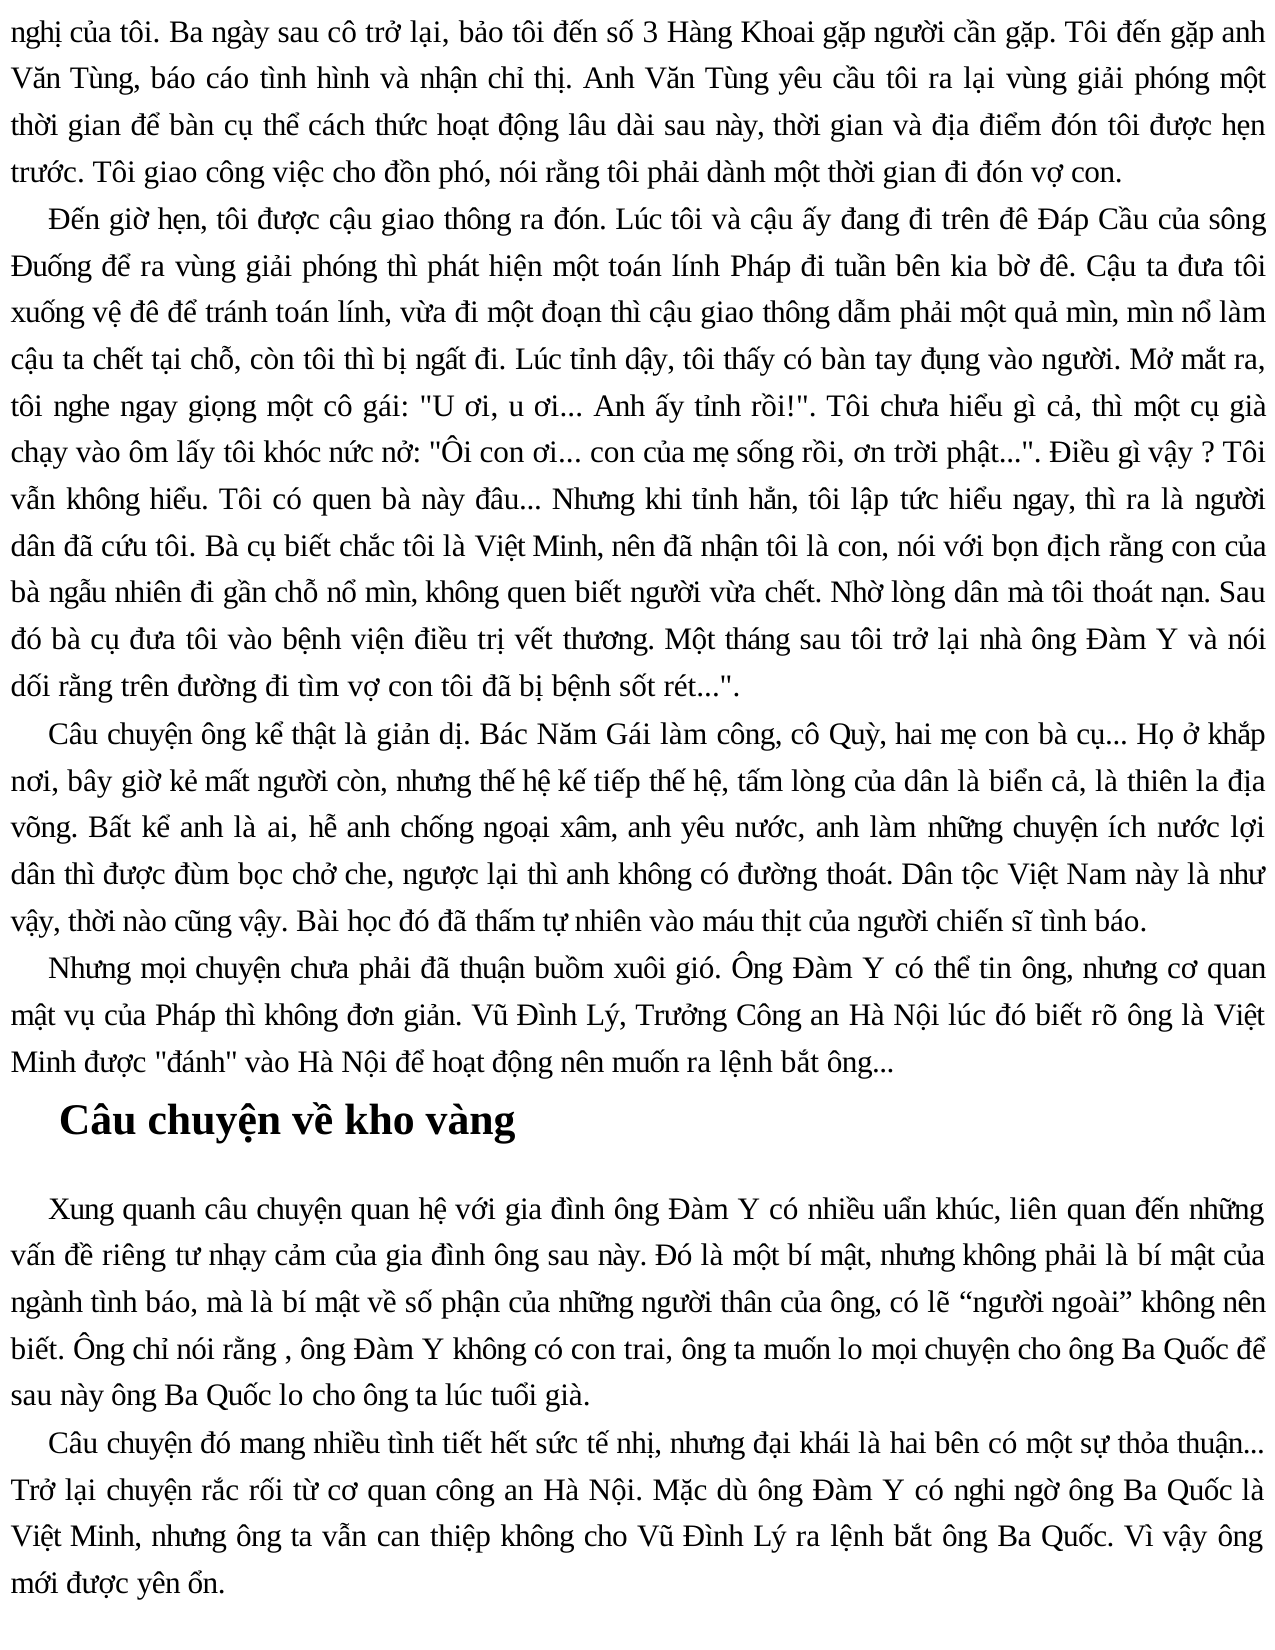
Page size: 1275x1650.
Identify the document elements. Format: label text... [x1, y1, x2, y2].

text Xung quanh câu chuyện quan hệ với gia đình ông Đàm Y có nhiều uẩn khúc, liên quan đến những vấn đề riêng tư nhạy cảm của gia đình ông sau này. Đó là một bí mật, nhưng không phải là bí mật của ngành tình báo, mà là bí mật về số phận của những người thân của ông, có lẽ “người ngoài” không nên biết. Ông chỉ nói rằng , ông Đàm Y không có con trai, ông ta muốn lo mọi chuyện cho ông Ba Quốc để sau này ông Ba Quốc lo cho ông ta lúc tuổi già. [10, 1190, 1266, 1413]
text Nhưng mọi chuyện chưa phải đã thuận buồm xuôi gió. Ông Đàm Y có thể tin ông, nhưng cơ quan mật vụ của Pháp thì không đơn giản. Vũ Đình Lý, Trưởng Công an Hà Nội lúc đó biết rõ ông là Việt Minh được "đánh" vào Hà Nội để hoạt động nên muốn ra lệnh bắt ông... [10, 949, 1266, 1079]
text Đến giờ hẹn, tôi được cậu giao thông ra đón. Lúc tôi và cậu ấy đang đi trên đê Đáp Cầu của sông Đuống để ra vùng giải phóng thì phát hiện một toán lính Pháp đi tuần bên kia bờ đê. Cậu ta đưa tôi xuống vệ đê để tránh toán lính, vừa đi một đoạn thì cậu giao thông dẫm phải một quả mìn, mìn nổ làm cậu ta chết tại chỗ, còn tôi thì bị ngất đi. Lúc tỉnh dậy, tôi thấy có bàn tay đụng vào người. Mở mắt ra, tôi nghe ngay giọng một cô gái: "U ơi, u ơi... Anh ấy tỉnh rồi!". Tôi chưa hiểu gì cả, thì một cụ già chạy vào ôm lấy tôi khóc nức nở: "Ôi con ơi... con của mẹ sống rồi, ơn trời phật...". Điều gì vậy ? Tôi vẫn không hiểu. Tôi có quen bà này đâu... Nhưng khi tỉnh hẳn, tôi lập tức hiểu ngay, thì ra là người dân đã cứu tôi. Bà cụ biết chắc tôi là Việt Minh, nên đã nhận tôi là con, nói với bọn địch rằng con của bà ngẫu nhiên đi gần chỗ nổ mìn, không quen biết người vừa chết. Nhờ lòng dân mà tôi thoát nạn. Sau đó bà cụ đưa tôi vào bệnh viện điều trị vết thương. Một tháng sau tôi trở lại nhà ông Đàm Y và nói dối rằng trên đường đi tìm vợ con tôi đã bị bệnh sốt rét...". [10, 200, 1267, 703]
subtitle Câu chuyện về kho vàng [59, 1094, 1275, 1144]
text Câu chuyện đó mang nhiều tình tiết hết sức tế nhị, nhưng đại khái là hai bên có một sự thỏa thuận... Trở lại chuyện rắc rối từ cơ quan công an Hà Nội. Mặc dù ông Đàm Y có nghi ngờ ông Ba Quốc là Việt Minh, nhưng ông ta vẫn can thiệp không cho Vũ Đình Lý ra lệnh bắt ông Ba Quốc. Vì vậy ông mới được yên ổn. [10, 1424, 1265, 1600]
text nghị của tôi. Ba ngày sau cô trở lại, bảo tôi đến số 3 Hàng Khoai gặp người cần gặp. Tôi đến gặp anh Văn Tùng, báo cáo tình hình và nhận chỉ thị. Anh Văn Tùng yêu cầu tôi ra lại vùng giải phóng một thời gian để bàn cụ thể cách thức hoạt động lâu dài sau này, thời gian và địa điểm đón tôi được hẹn trước. Tôi giao công việc cho đồn phó, nói rằng tôi phải dành một thời gian đi đón vợ con. [10, 13, 1266, 189]
text Câu chuyện ông kể thật là giản dị. Bác Năm Gái làm công, cô Quỳ, hai mẹ con bà cụ... Họ ở khắp nơi, bây giờ kẻ mất người còn, nhưng thế hệ kế tiếp thế hệ, tấm lòng của dân là biển cả, là thiên la địa võng. Bất kể anh là ai, hễ anh chống ngoại xâm, anh yêu nước, anh làm những chuyện ích nước lợi dân thì được đùm bọc chở che, ngược lại thì anh không có đường thoát. Dân tộc Việt Nam này là như vậy, thời nào cũng vậy. Bài học đó đã thấm tự nhiên vào máu thịt của người chiến sĩ tình báo. [10, 715, 1266, 938]
